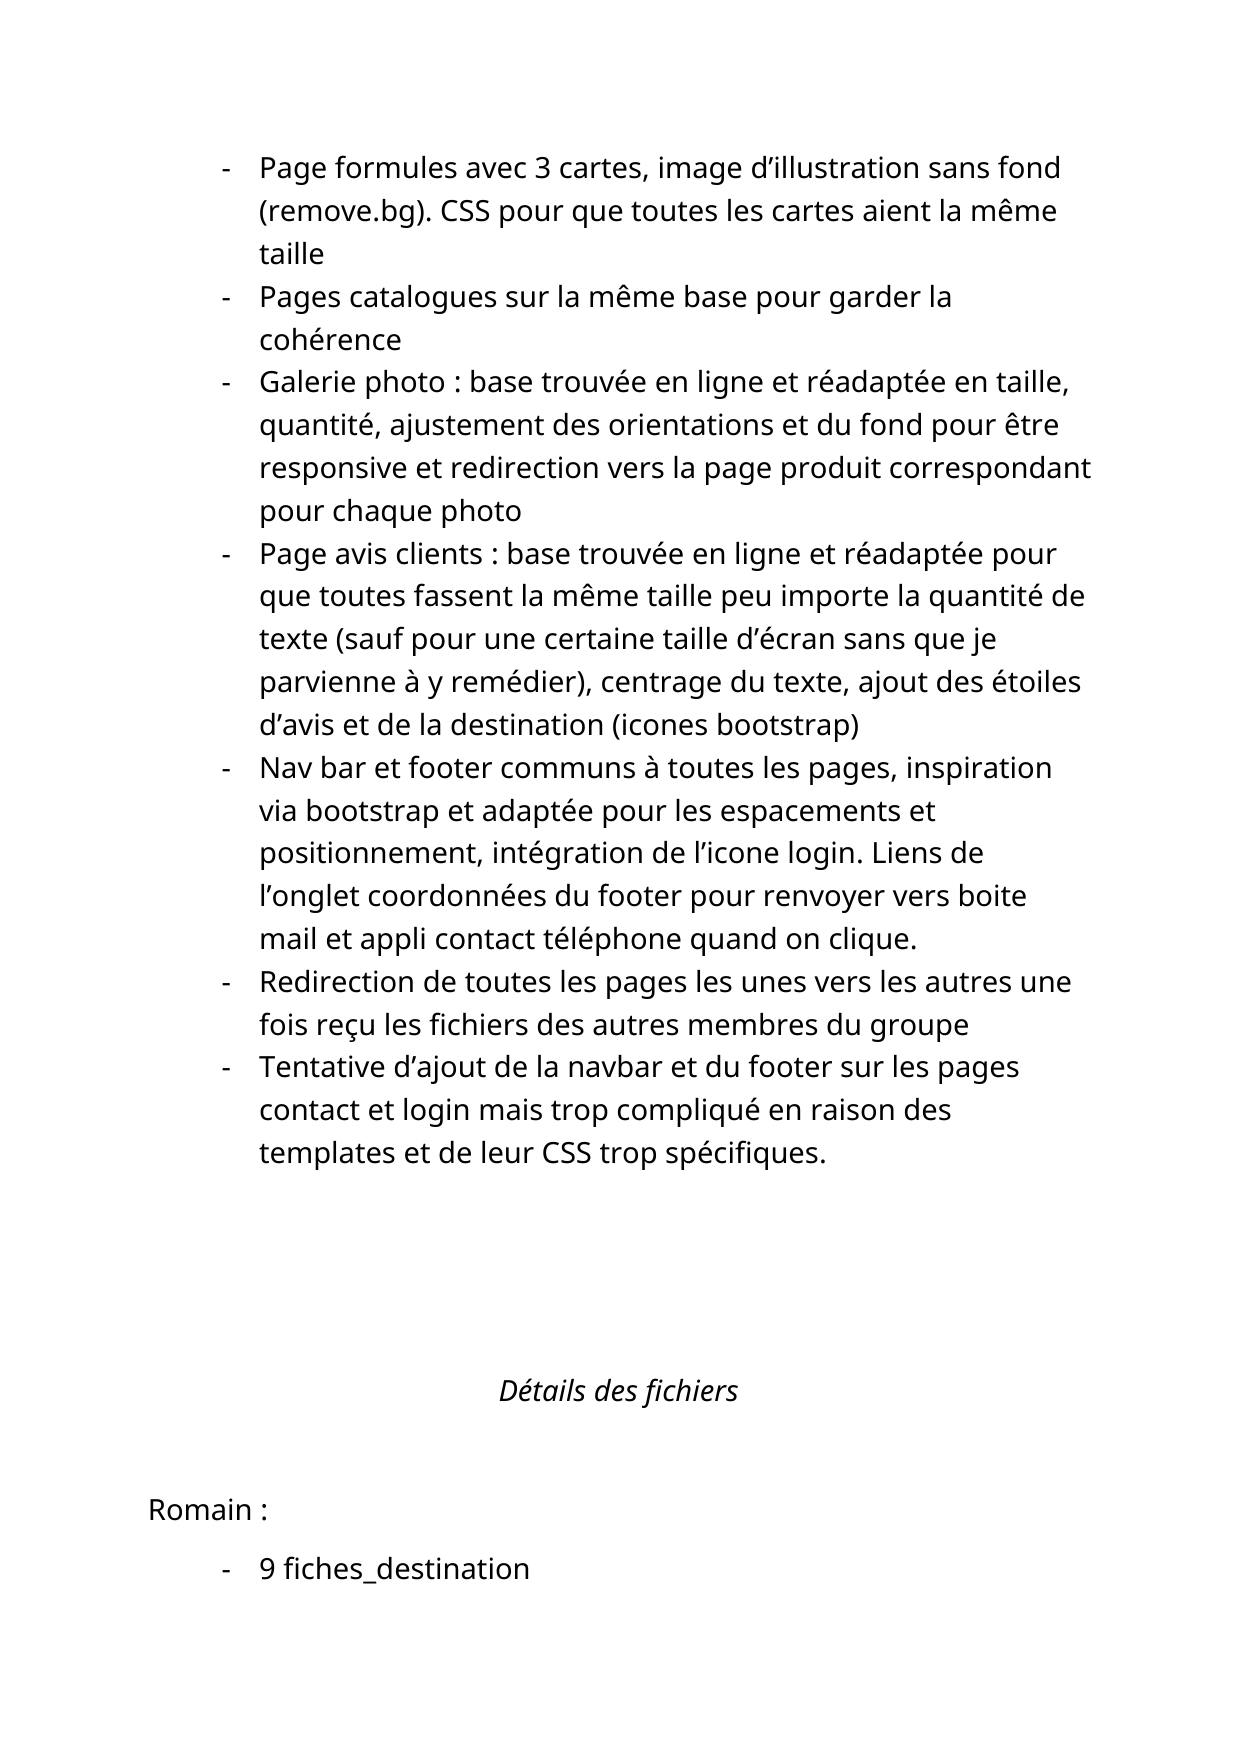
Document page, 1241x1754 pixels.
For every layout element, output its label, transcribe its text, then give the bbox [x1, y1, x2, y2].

list Page avis clients : base trouvée en ligne et réadaptée pour que toutes fassent la même taille peu importe la quantité de texte (sauf pour une certaine taille d’écran sans que je parvienne à y remédier), centrage du texte, ajout des étoiles d’avis et de la destination (icones bootstrap) [221, 533, 1093, 744]
text Détails des fichiers [148, 1370, 1093, 1410]
list Galerie photo : base trouvée en ligne et réadaptée en taille, quantité, ajustement des orientations et du fond pour être responsive et redirection vers la page produit correspondant pour chaque photo [221, 362, 1093, 530]
text Romain : [148, 1489, 1093, 1529]
list Tentative d’ajout de la navbar et du footer sur les pages contact et login mais trop compliqué en raison des templates et de leur CSS trop spécifiques. [221, 1047, 1093, 1172]
list Page formules avec 3 cartes, image d’illustration sans fond (remove.bg). CSS pour que toutes les cartes aient la même taille [221, 148, 1093, 273]
list Pages catalogues sur la même base pour garder la cohérence [221, 276, 1093, 358]
list 9 fiches_destination [221, 1549, 1093, 1588]
list Nav bar et footer communs à toutes les pages, inspiration via bootstrap et adaptée pour les espacements et positionnement, intégration de l’icone login. Liens de l’onglet coordonnées du footer pour renvoyer vers boite mail et appli contact téléphone quand on clique. [221, 747, 1093, 958]
list Redirection de toutes les pages les unes vers les autres une fois reçu les fichiers des autres membres du groupe [221, 961, 1093, 1043]
